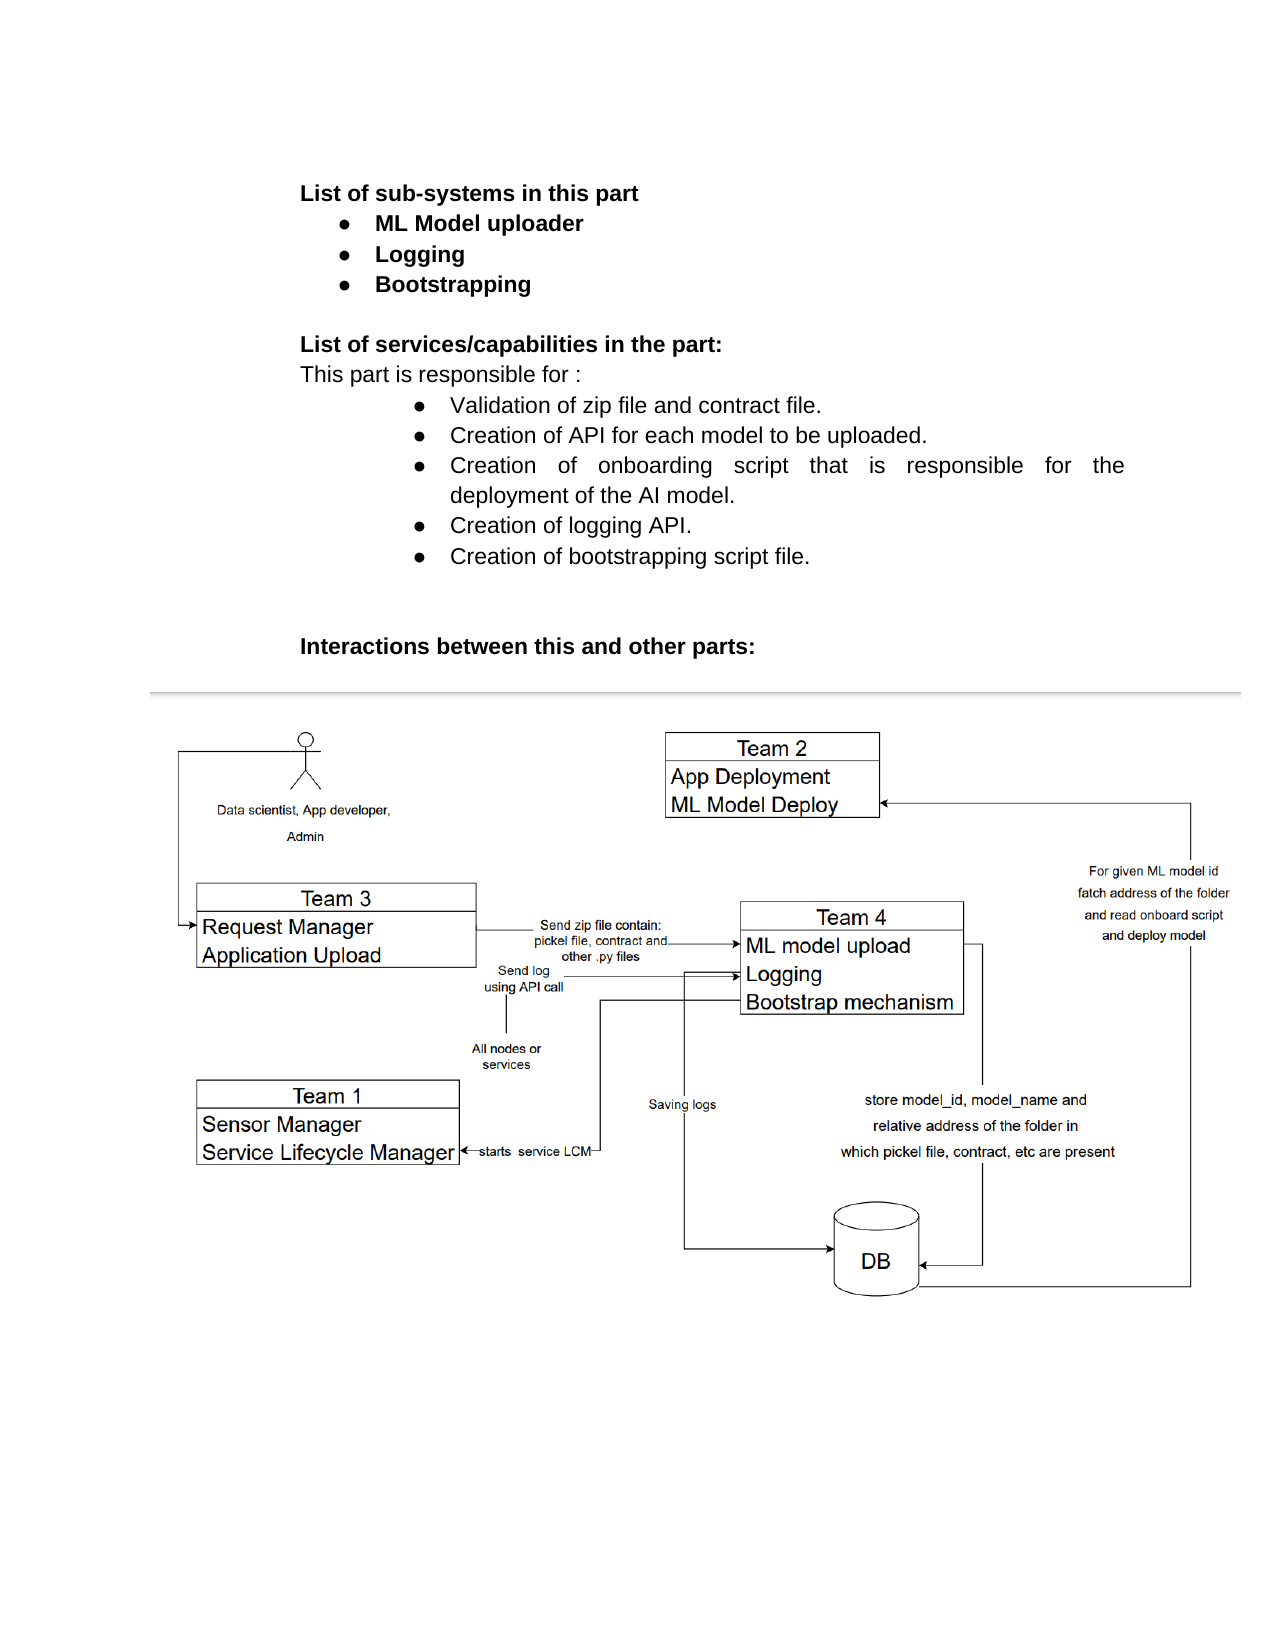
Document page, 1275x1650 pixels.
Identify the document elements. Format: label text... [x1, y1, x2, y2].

text List of services/capabilities in the part: [300, 331, 1125, 358]
picture [150, 692, 1242, 1334]
list Creation of bootstrapping script file. [412, 543, 1125, 569]
list Logging [337, 241, 1125, 267]
list Bootstrapping [337, 271, 1125, 297]
list ML Model uploader [337, 210, 1125, 237]
list Creation of onboarding script that is responsible for the deployment of the AI model. [412, 452, 1125, 509]
text List of sub-systems in this part [225, 180, 1125, 207]
list Creation of API for each model to be uploaded. [412, 422, 1125, 448]
text This part is responsible for : [300, 361, 1125, 388]
list Validation of zip file and contract file. [412, 392, 1125, 418]
list Creation of logging API. [412, 512, 1125, 539]
text Interactions between this and other parts: [225, 633, 1125, 660]
